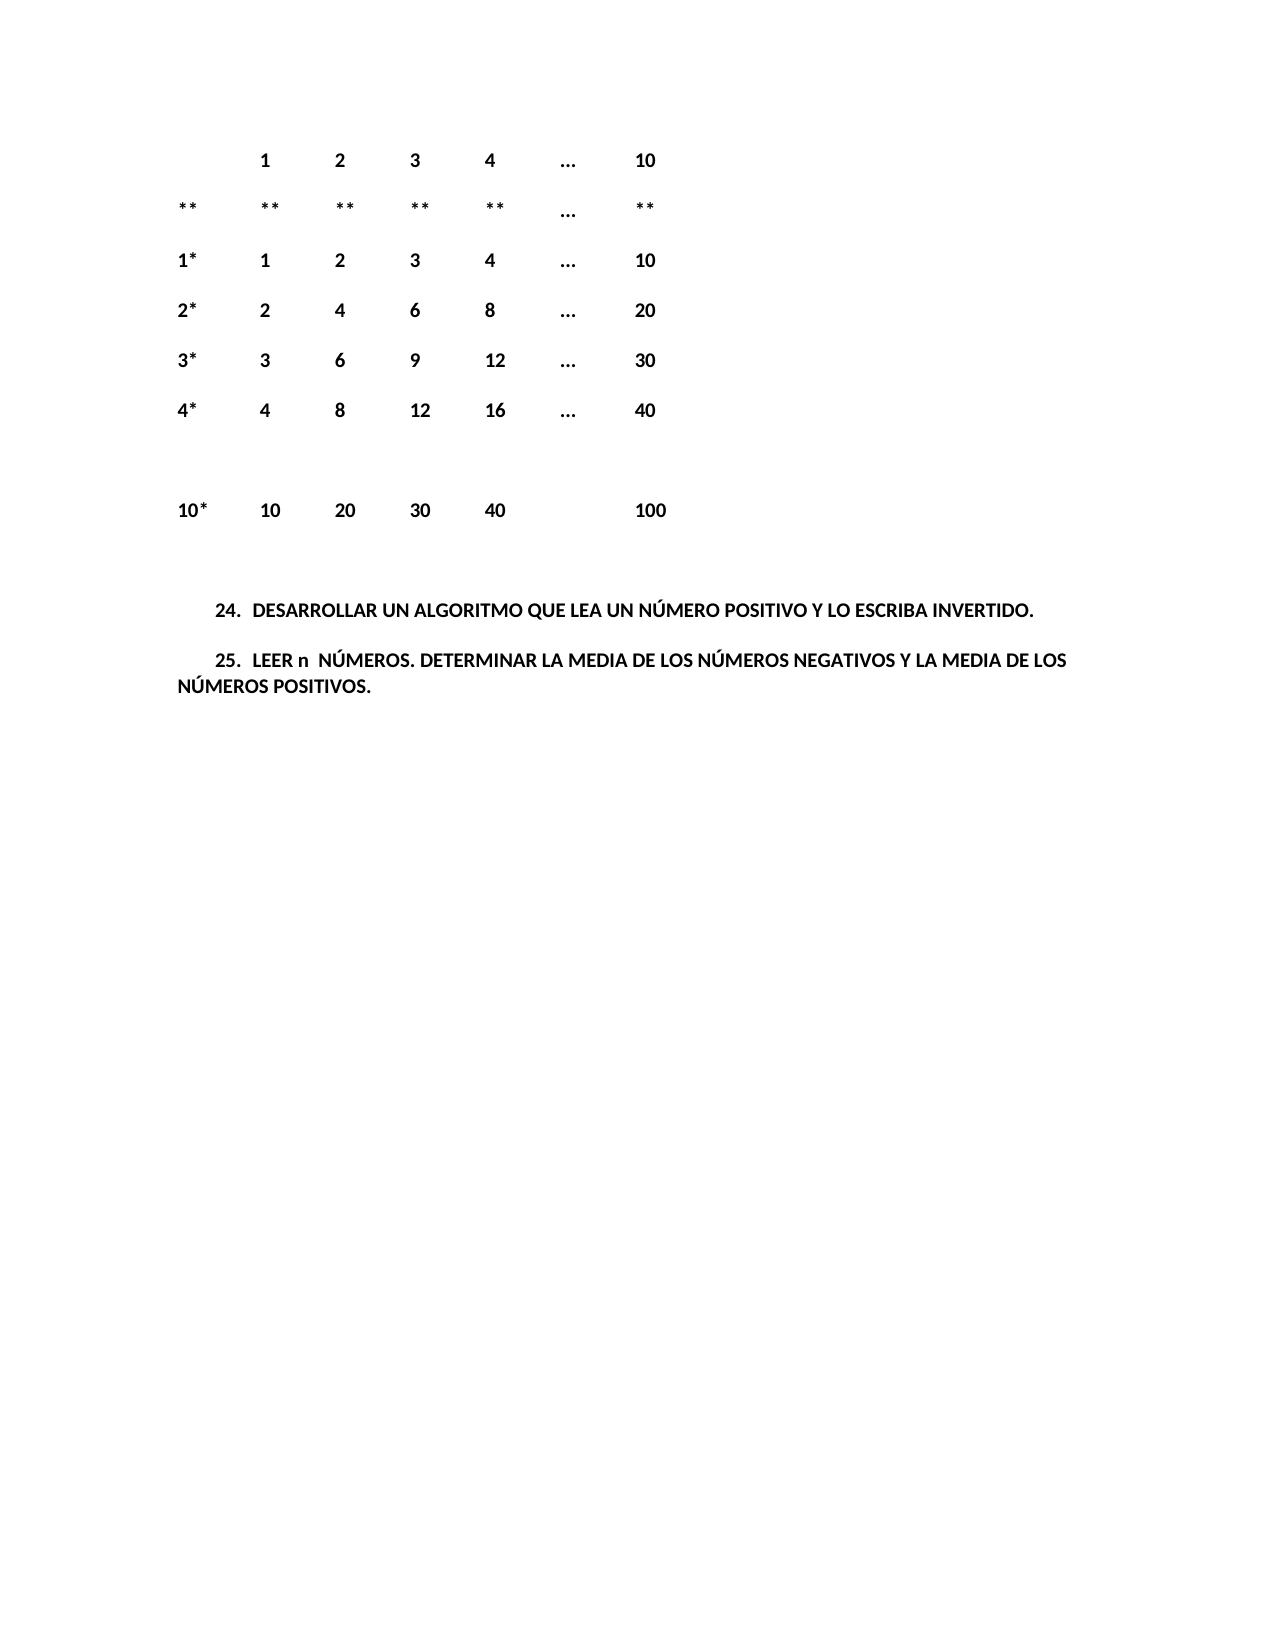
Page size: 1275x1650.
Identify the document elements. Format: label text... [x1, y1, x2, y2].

table_header 1 ** 1 2 3 4 10 [252, 148, 327, 597]
list LEER n NÚMEROS. DETERMINAR LA MEDIA DE LOS NÚMEROS NEGATIVOS Y LA MEDIA DE LOS [215, 647, 1098, 673]
text NÚMEROS POSITIVOS. [177, 673, 1098, 698]
table_header 2 ** 2 4 6 8 20 [327, 148, 402, 597]
table_header ** 1* 2* 3* 4* 10* [170, 148, 252, 597]
list DESARROLLAR UN ALGORITMO QUE LEA UN NÚMERO POSITIVO Y LO ESCRIBA INVERTIDO. [215, 597, 1098, 623]
table_header 4 ** 4 8 12 16 40 [477, 148, 552, 597]
table_header ... ... ... ... ... ... [552, 148, 627, 597]
table_header 3 ** 3 6 9 12 30 [402, 148, 477, 597]
table_header 10 ** 10 20 30 40 100 [627, 148, 702, 597]
